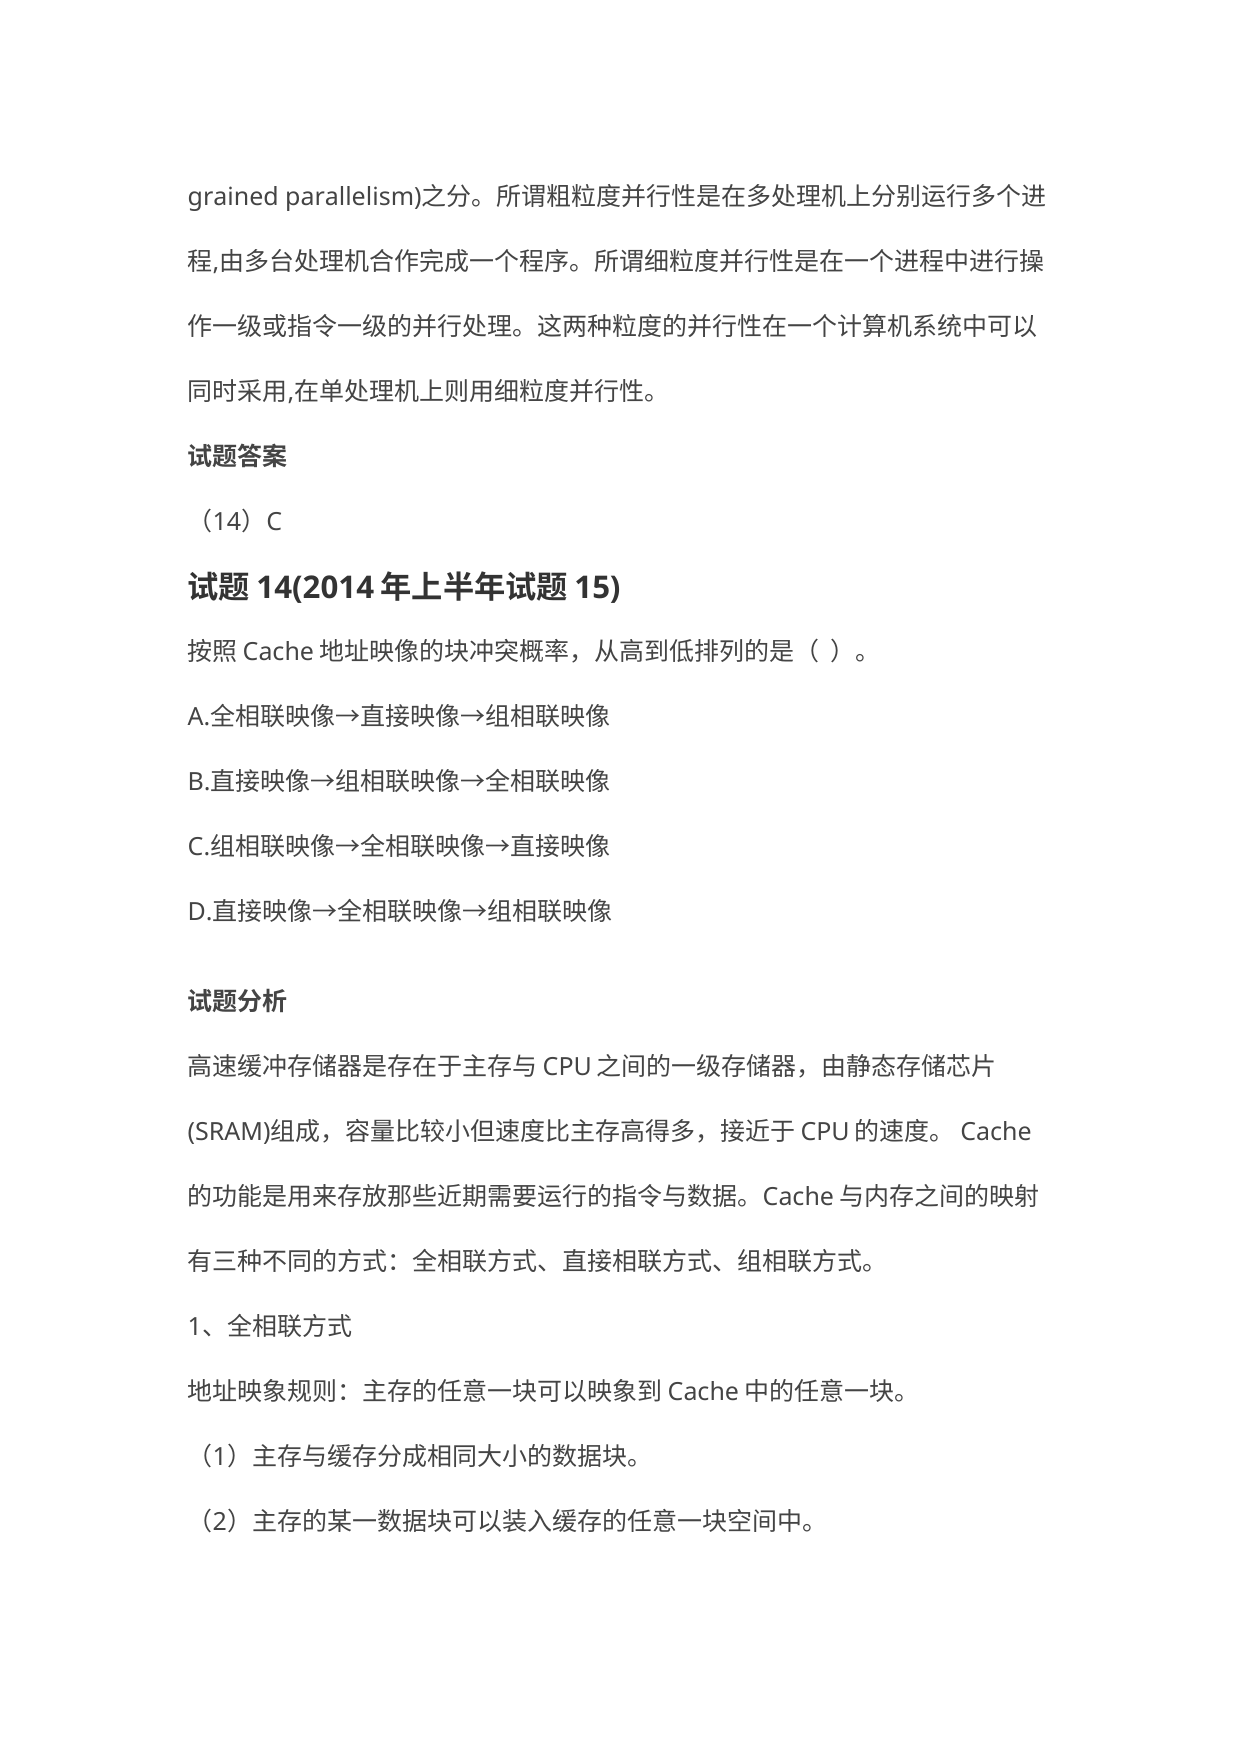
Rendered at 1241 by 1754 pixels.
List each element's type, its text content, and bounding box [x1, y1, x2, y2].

text （14）C [187, 487, 1053, 552]
text （2）主存的某一数据块可以装入缓存的任意一块空间中。 [187, 1487, 1053, 1552]
text 按照Cache地址映像的块冲突概率，从高到低排列的是（ ）。 [187, 617, 1053, 682]
text 试题答案 [187, 422, 1053, 487]
text （1）主存与缓存分成相同大小的数据块。 [187, 1422, 1053, 1487]
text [187, 162, 1053, 422]
text 试题分析 [187, 967, 1053, 1032]
text 地址映象规则：主存的任意一块可以映象到Cache中的任意一块。 [187, 1357, 1053, 1422]
text 试题14(2014年上半年试题15) [187, 552, 1053, 617]
text 高速缓冲存储器是存在于主存与CPU之间的一级存储器，由静态存储芯片(SRAM)组成，容量比较小但速度比主存高得多，接近于CPU的速度。 Cache的功能是用来存放那些近期需要运行的指令与数据。Cache与内存之间的映射有三种不同的方式：全相联方式、直接相联方式、组相联方式。 [187, 1032, 1053, 1292]
text A.全相联映像→直接映像→组相联映像 B.直接映像→组相联映像→全相联映像 C.组相联映像→全相联映像→直接映像 D.直接映像→全相联映像→组相联映像 [187, 682, 1053, 942]
text 1、全相联方式 [187, 1292, 1053, 1357]
